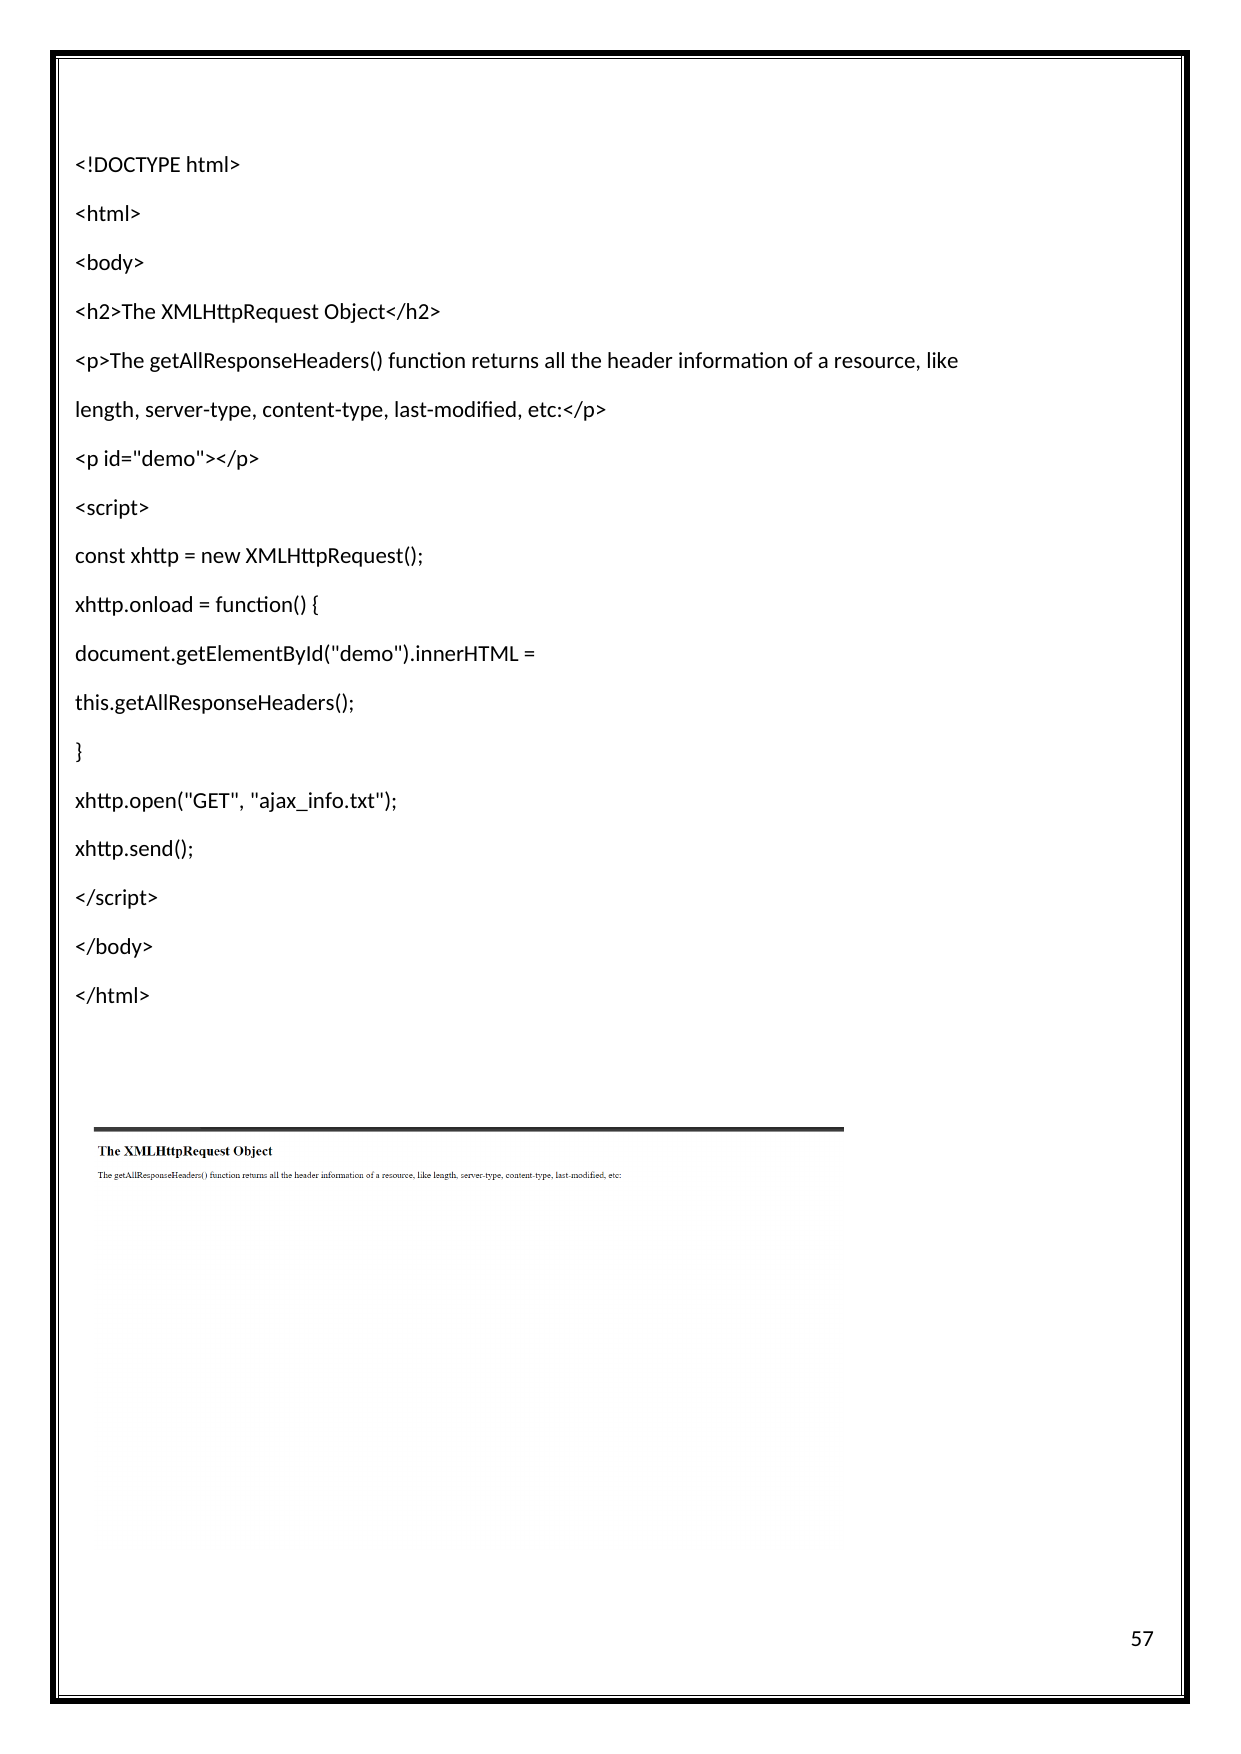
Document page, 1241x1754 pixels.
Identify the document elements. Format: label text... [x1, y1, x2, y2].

text <html> [75, 199, 1165, 227]
text this.getAllResponseHeaders(); [75, 688, 1165, 716]
text xhttp.open("GET", "ajax_info.txt"); [75, 786, 1165, 814]
text <body> [75, 248, 1165, 276]
text </script> [75, 883, 1165, 911]
text </body> [75, 932, 1165, 960]
text xhttp.send(); [75, 834, 1165, 863]
text <script> [75, 493, 1165, 521]
text <p>The getAllResponseHeaders() function returns all the header information of a resource, like [75, 346, 1165, 374]
text xhttp.onload = function() { [75, 590, 1165, 618]
text <h2>The XMLHttpRequest Object</h2> [75, 297, 1165, 325]
text <!DOCTYPE html> [75, 151, 1165, 179]
text } [75, 737, 1165, 765]
text const xhttp = new XMLHttpRequest(); [75, 541, 1165, 569]
text document.getElementById("demo").innerHTML = [75, 639, 1165, 667]
text <p id="demo"></p> [75, 444, 1165, 472]
text length, server-type, content-type, last-modified, etc:</p> [75, 395, 1165, 423]
text </html> [75, 981, 1165, 1009]
